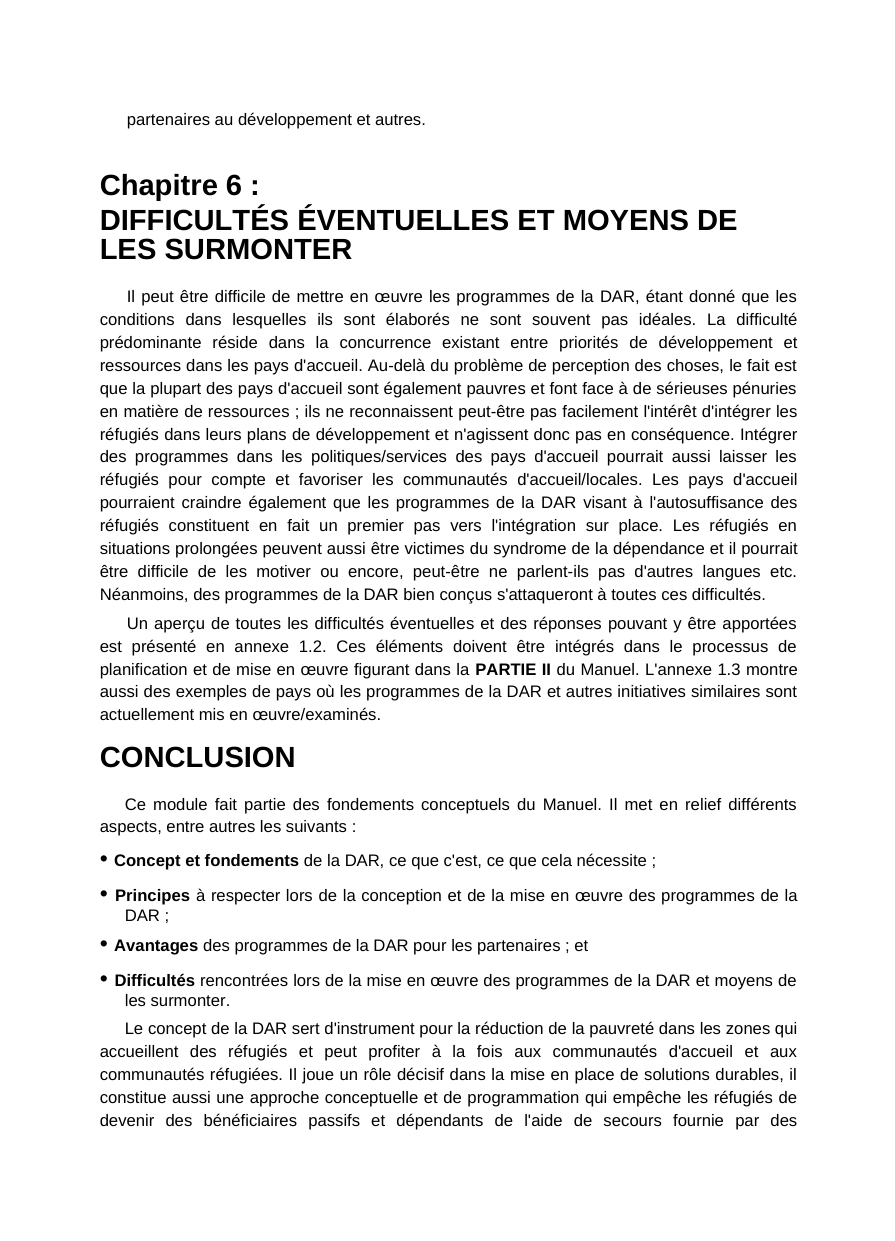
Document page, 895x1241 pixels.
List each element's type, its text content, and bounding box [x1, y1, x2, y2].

text • Avantages des programmes de la DAR pour les partenaires ; et [99, 933, 798, 956]
text • Difficultés rencontrées lors de la mise en œuvre des programmes de la DAR et moyens de les surmonter. [99, 965, 798, 1010]
text DIFFICULTÉS ÉVENTUELLES ET MOYENS DE LES SURMONTER [99, 207, 798, 266]
text CONCLUSION [99, 740, 798, 773]
text • Principes à respecter lors de la conception et de la mise en œuvre des programmes de la DAR ; [99, 880, 798, 925]
text Il peut être difficile de mettre en œuvre les programmes de la DAR, étant donné que les conditions dans lesquelles ils sont élaborés ne sont souvent pas idéales. La difficulté prédominante réside dans la concurrence existant entre priorités de développement et ressources dans les pays d'accueil. Au-delà du problème de perception des choses, le fait est que la plupart des pays d'accueil sont également pauvres et font face à de sérieuses pénuries en matière de ressources ; ils ne reconnaissent peut-être pas facilement l'intérêt d'intégrer les réfugiés dans leurs plans de développement et n'agissent donc pas en conséquence. Intégrer des programmes dans les politiques/services des pays d'accueil pourrait aussi laisser les réfugiés pour compte et favoriser les communautés d'accueil/locales. Les pays d'accueil pourraient craindre également que les programmes de la DAR visant à l'autosuffisance des réfugiés constituent en fait un premier pas vers l'intégration sur place. Les réfugiés en situations prolongées peuvent aussi être victimes du syndrome de la dépendance et il pourrait être difficile de les motiver ou encore, peut-être ne parlent-ils pas d'autres langues etc. Néanmoins, des programmes de la DAR bien conçus s'attaqueront à toutes ces difficultés. [99, 287, 798, 604]
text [99, 1019, 798, 1129]
text Un aperçu de toutes les difficultés éventuelles et des réponses pouvant y être apportées est présenté en annexe 1.2. Ces éléments doivent être intégrés dans le processus de planification et de mise en œuvre figurant dans la PARTIE II du Manuel. L'annexe 1.3 montre aussi des exemples de pays où les programmes de la DAR et autres initiatives similaires sont actuellement mis en œuvre/examinés. [99, 614, 798, 724]
text • Concept et fondements de la DAR, ce que c'est, ce que cela nécessite ; [99, 848, 798, 871]
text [99, 110, 798, 129]
text Ce module fait partie des fondements conceptuels du Manuel. Il met en relief différents aspects, entre autres les suivants : [99, 794, 798, 836]
text Chapitre 6 : [99, 172, 798, 201]
